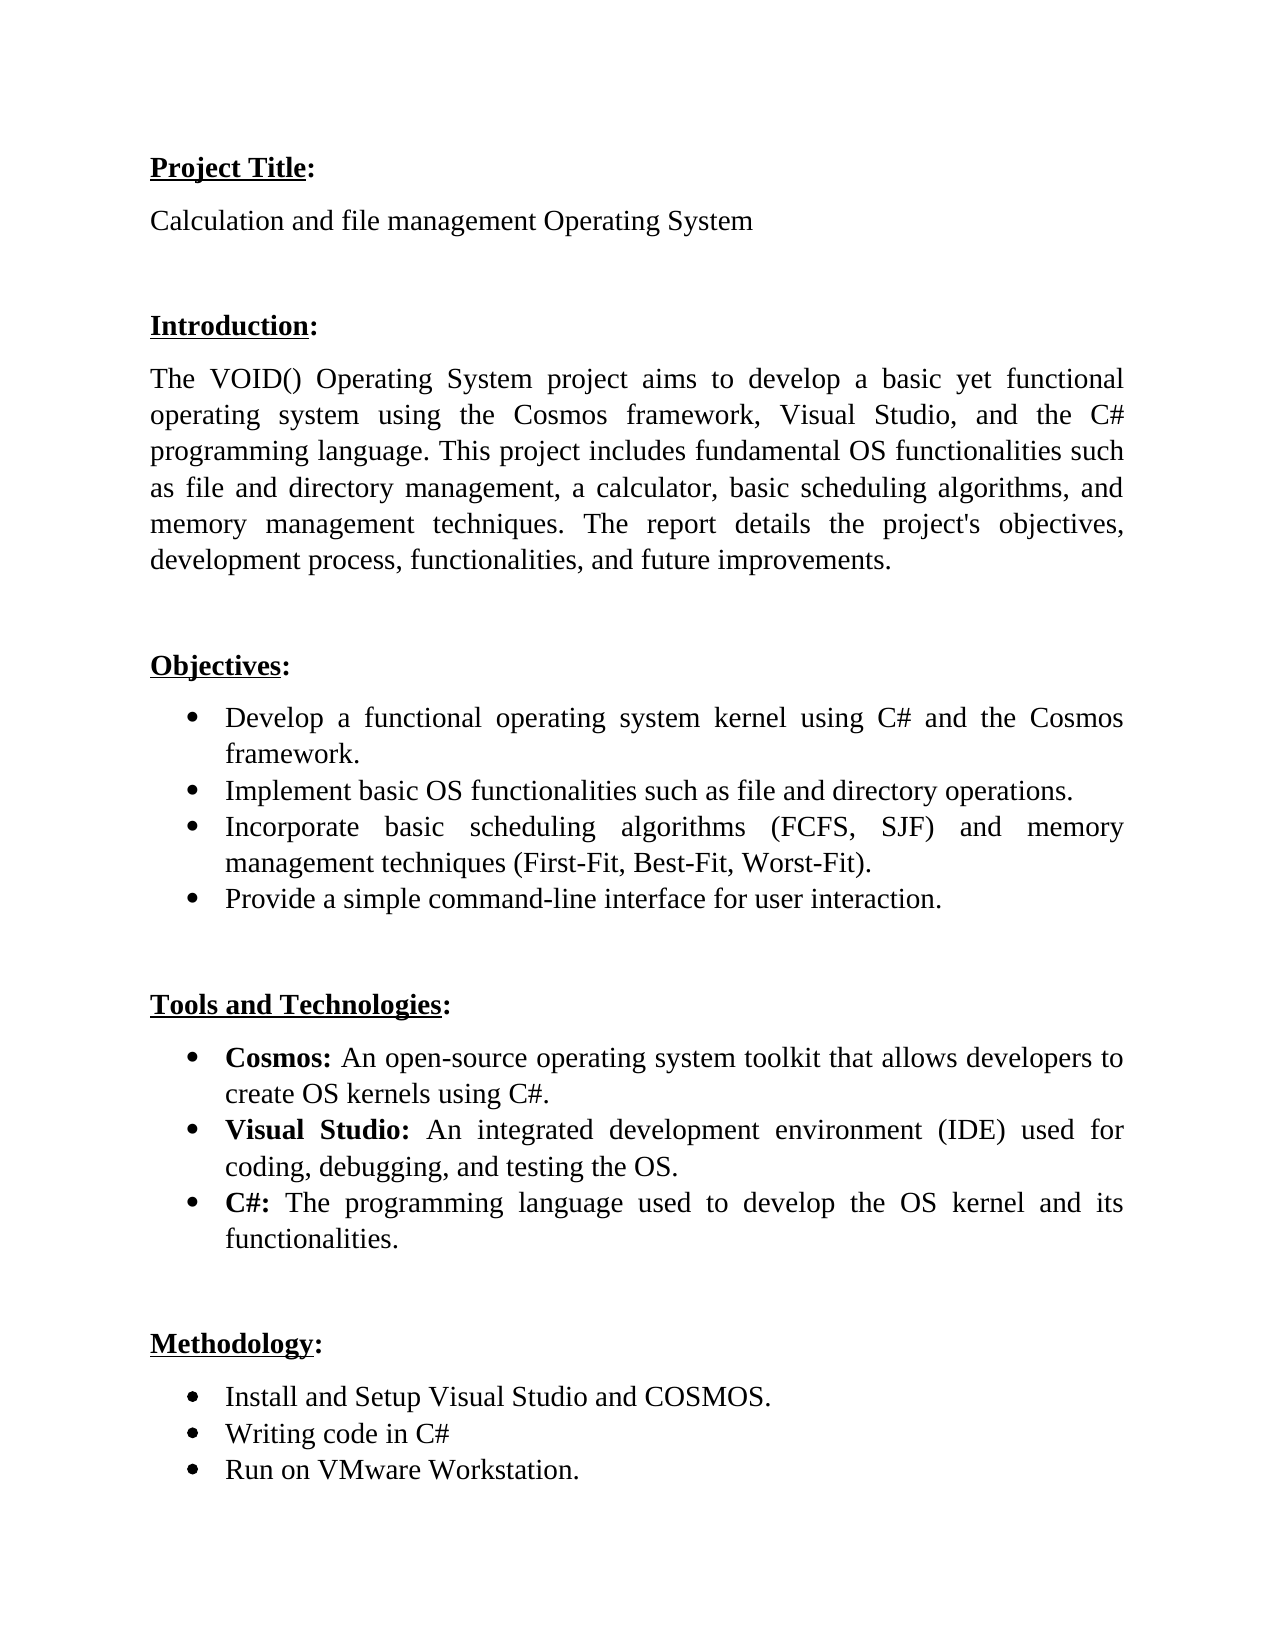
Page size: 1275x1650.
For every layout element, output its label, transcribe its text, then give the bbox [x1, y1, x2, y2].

list Implement basic OS functionalities such as file and directory operations. [187, 773, 1125, 806]
list Develop a functional operating system kernel using C# and the Cosmos framework. [187, 700, 1125, 770]
list Writing code in C# [187, 1416, 1125, 1449]
text Objectives: [150, 648, 1125, 681]
text Introduction: [150, 308, 1125, 342]
text Tools and Technologies: [150, 987, 1125, 1021]
list Provide a simple command-line interface for user interaction. [187, 881, 1125, 915]
text The VOID() Operating System project aims to develop a basic yet functional operating system using the Cosmos framework, Visual Studio, and the C# programming language. This project includes fundamental OS functionalities such as file and directory management, a calculator, basic scheduling algorithms, and memory management techniques. The report details the project's objectives, development process, functionalities, and future improvements. [150, 361, 1125, 576]
text Methodology: [150, 1327, 1125, 1360]
list Incorporate basic scheduling algorithms (FCFS, SJF) and memory management techniques (First-Fit, Best-Fit, Worst-Fit). [187, 809, 1125, 879]
list Visual Studio: An integrated development environment (IDE) used for coding, debugging, and testing the OS. [187, 1112, 1125, 1182]
text Project Title: [150, 150, 1125, 183]
list Cosmos: An open-source operating system toolkit that allows developers to create OS kernels using C#. [187, 1040, 1125, 1110]
list Run on VMware Workstation. [187, 1452, 1125, 1486]
text Calculation and file management Operating System [150, 203, 1125, 236]
list C#: The programming language used to develop the OS kernel and its functionalities. [187, 1185, 1125, 1254]
list Install and Setup Visual Studio and COSMOS. [187, 1379, 1125, 1413]
